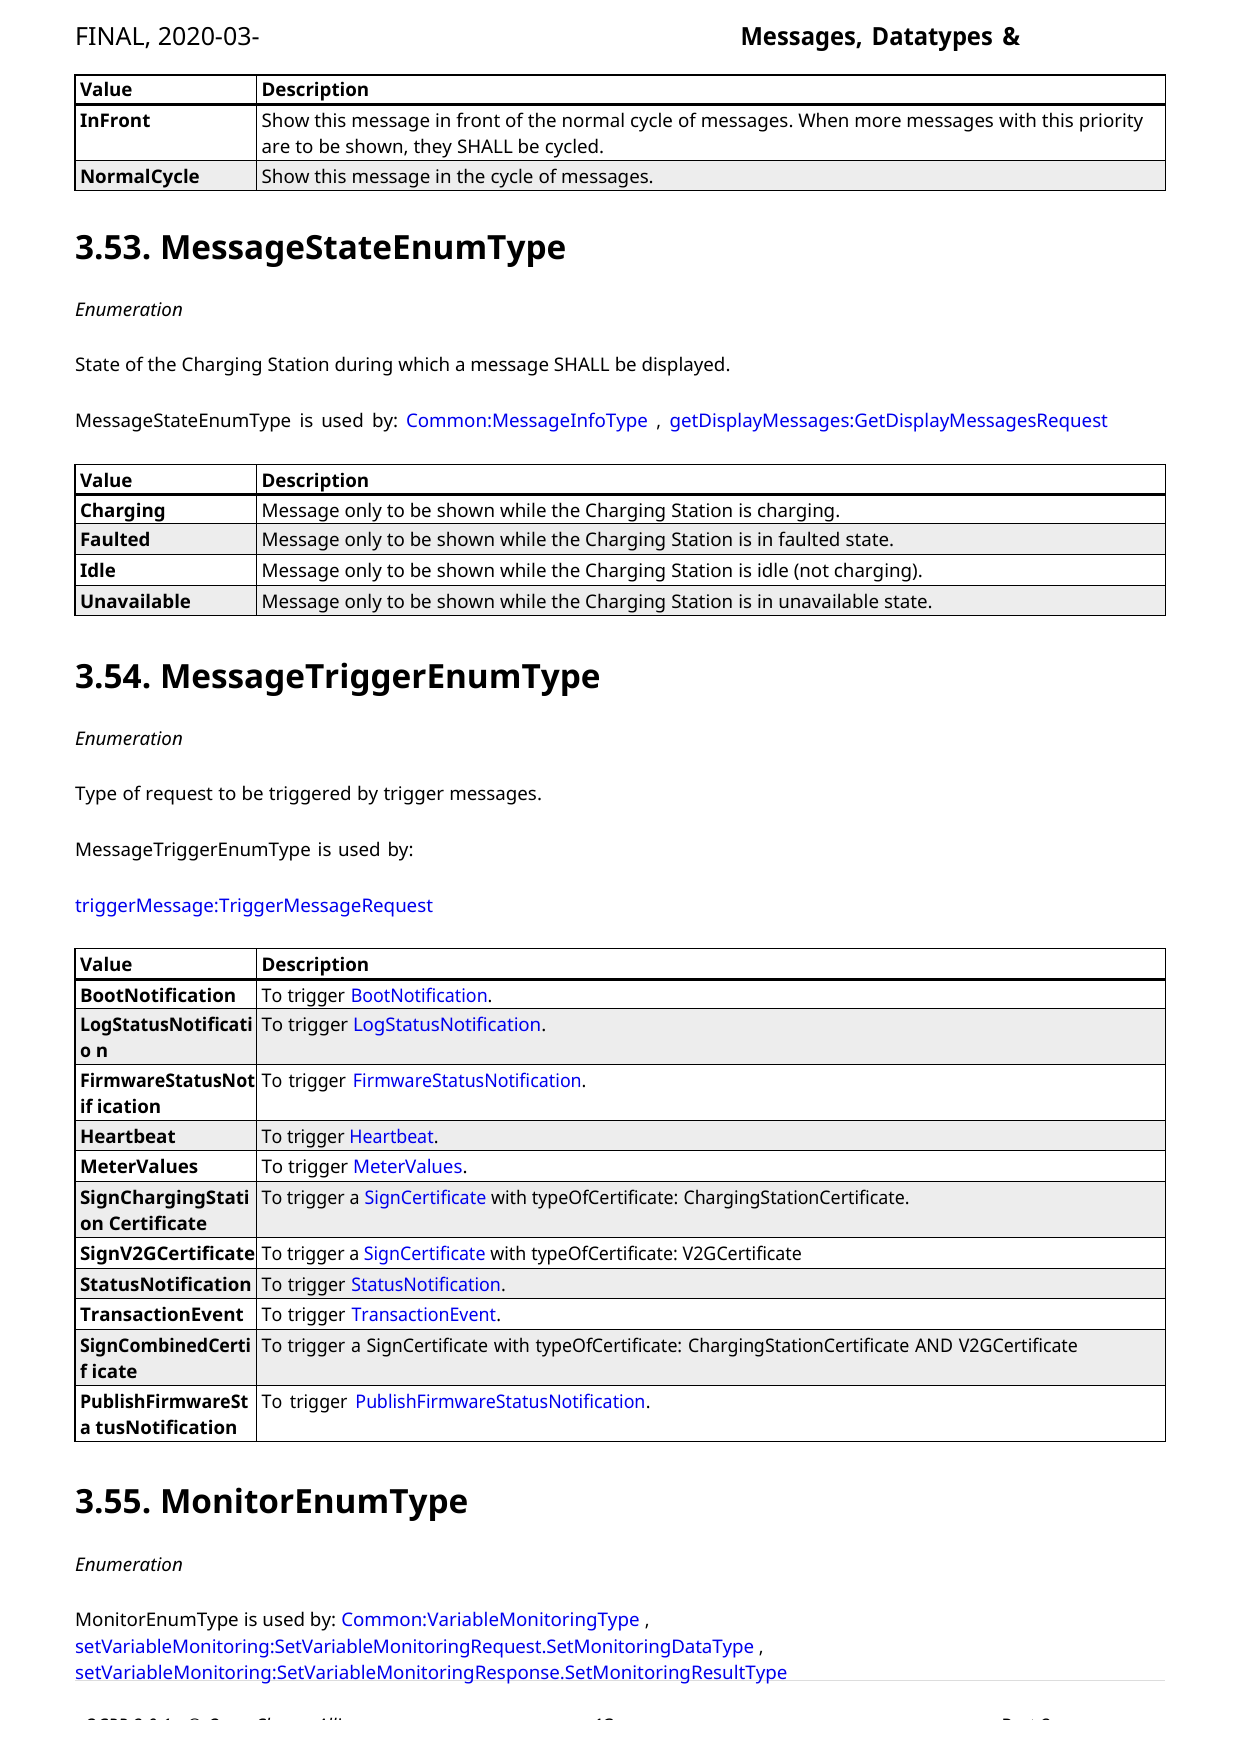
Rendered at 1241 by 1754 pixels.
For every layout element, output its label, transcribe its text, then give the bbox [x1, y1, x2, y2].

text Enumeration [75, 725, 1178, 751]
subtitle MessageTriggerEnumType [75, 652, 1178, 698]
subtitle MonitorEnumType [75, 1478, 1178, 1524]
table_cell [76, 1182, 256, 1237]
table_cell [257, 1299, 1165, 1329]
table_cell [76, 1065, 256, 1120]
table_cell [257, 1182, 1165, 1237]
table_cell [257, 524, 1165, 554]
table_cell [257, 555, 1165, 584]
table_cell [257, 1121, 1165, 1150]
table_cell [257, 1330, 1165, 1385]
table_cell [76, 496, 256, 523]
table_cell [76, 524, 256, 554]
text MessageStateEnumType is used by: Common:MessageInfoType , getDisplayMessages:GetDisplayMessagesRequest [75, 407, 1178, 433]
subtitle MessageStateEnumType [75, 223, 1178, 269]
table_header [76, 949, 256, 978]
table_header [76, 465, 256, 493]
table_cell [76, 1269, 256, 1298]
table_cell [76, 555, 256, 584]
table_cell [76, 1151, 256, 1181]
text State of the Charging Station during which a message SHALL be displayed. [75, 352, 1178, 377]
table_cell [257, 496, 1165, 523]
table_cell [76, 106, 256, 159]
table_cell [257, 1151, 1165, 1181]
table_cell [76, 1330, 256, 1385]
text Enumeration [75, 1551, 1178, 1577]
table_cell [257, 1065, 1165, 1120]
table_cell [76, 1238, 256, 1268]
text Enumeration [75, 296, 1178, 322]
text MonitorEnumType is used by: Common:VariableMonitoringType , setVariableMonitoring:SetVariableMonitoringRequest.SetMonitoringDataType , setVariableMonitoring:SetVariableMonitoringResponse.SetMonitoringResultType [75, 1607, 1178, 1685]
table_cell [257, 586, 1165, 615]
text Type of request to be triggered by trigger messages. MessageTriggerEnumType is used by: triggerMessage:TriggerMessageRequest [75, 781, 731, 917]
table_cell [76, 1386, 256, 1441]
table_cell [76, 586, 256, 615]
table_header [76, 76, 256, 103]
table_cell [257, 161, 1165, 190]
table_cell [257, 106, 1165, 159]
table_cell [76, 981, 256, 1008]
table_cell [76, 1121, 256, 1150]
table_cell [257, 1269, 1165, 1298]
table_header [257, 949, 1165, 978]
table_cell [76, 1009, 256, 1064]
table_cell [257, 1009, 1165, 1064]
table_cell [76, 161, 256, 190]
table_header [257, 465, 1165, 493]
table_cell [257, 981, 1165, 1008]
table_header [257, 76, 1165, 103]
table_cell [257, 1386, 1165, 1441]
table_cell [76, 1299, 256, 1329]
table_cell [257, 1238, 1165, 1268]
